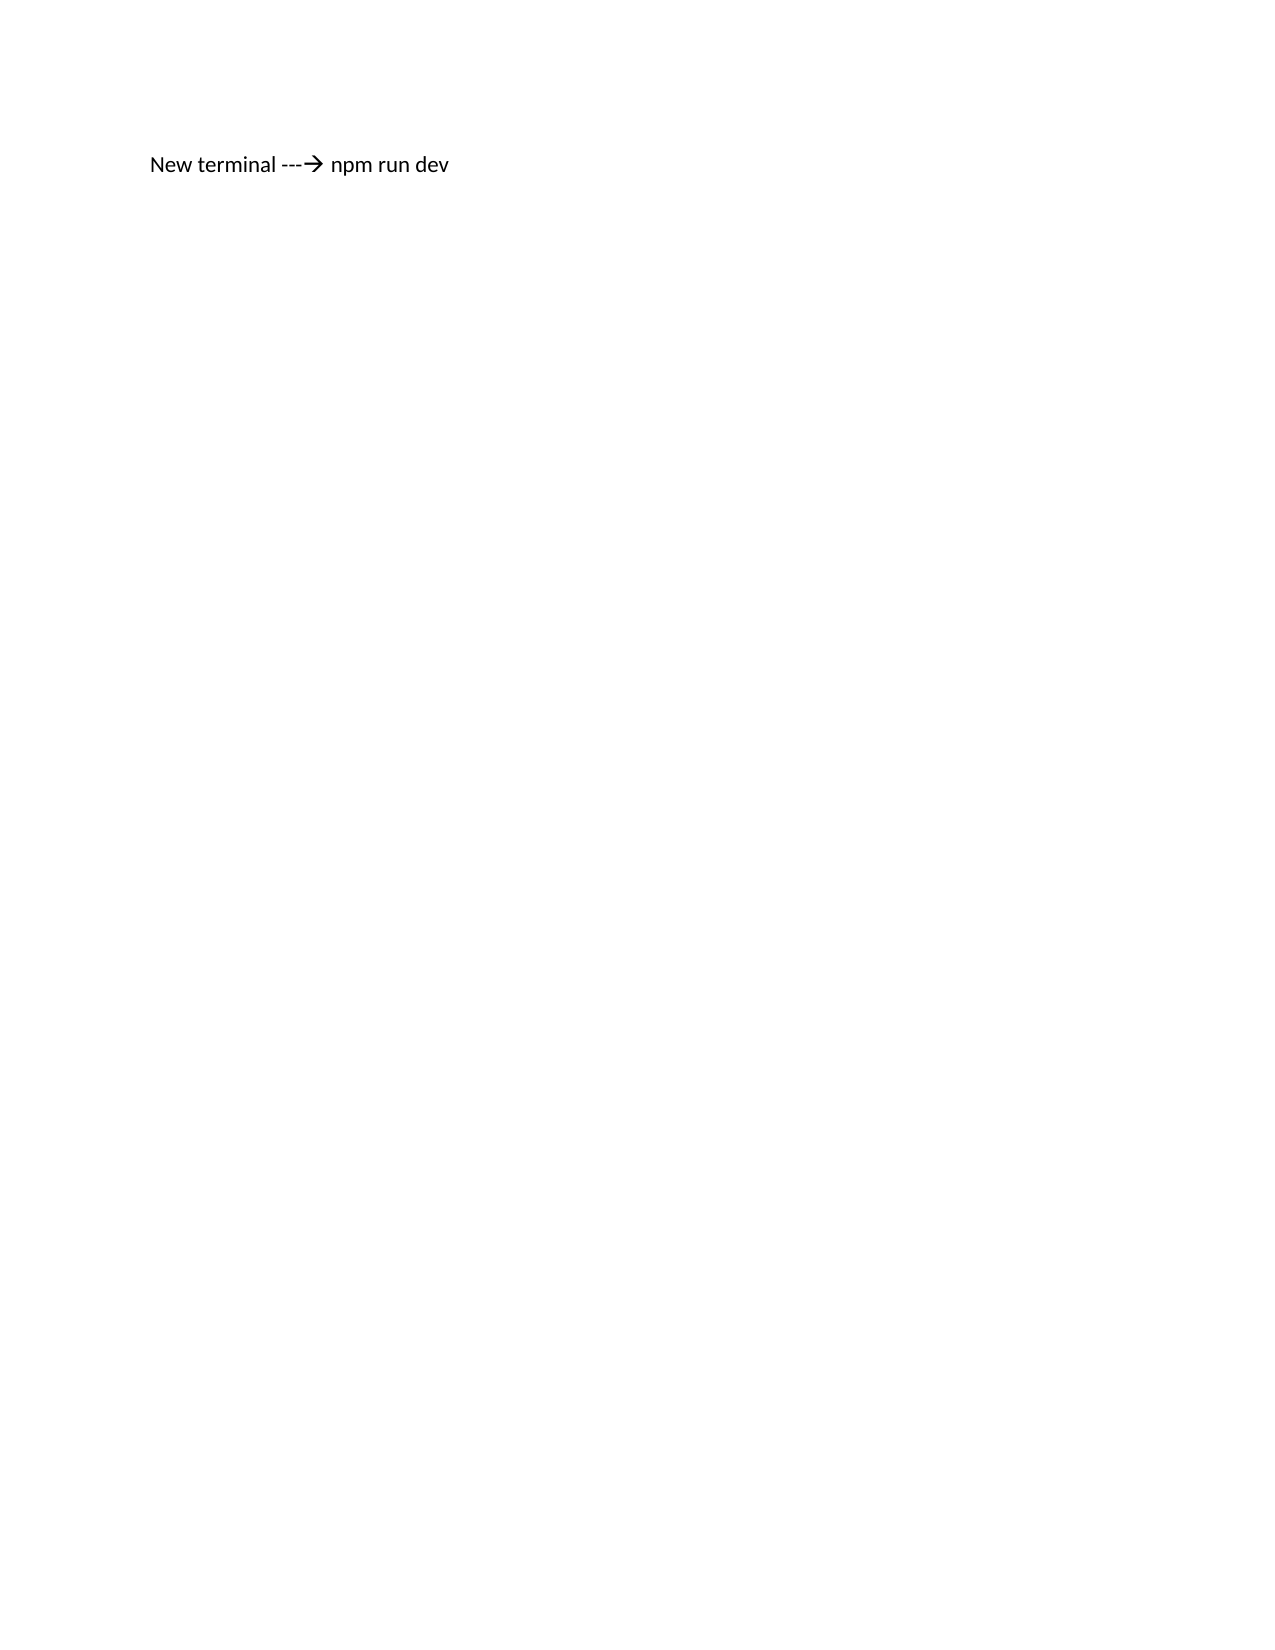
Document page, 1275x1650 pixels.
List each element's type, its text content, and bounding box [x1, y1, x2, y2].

text New terminal --- npm run dev [150, 150, 1125, 178]
